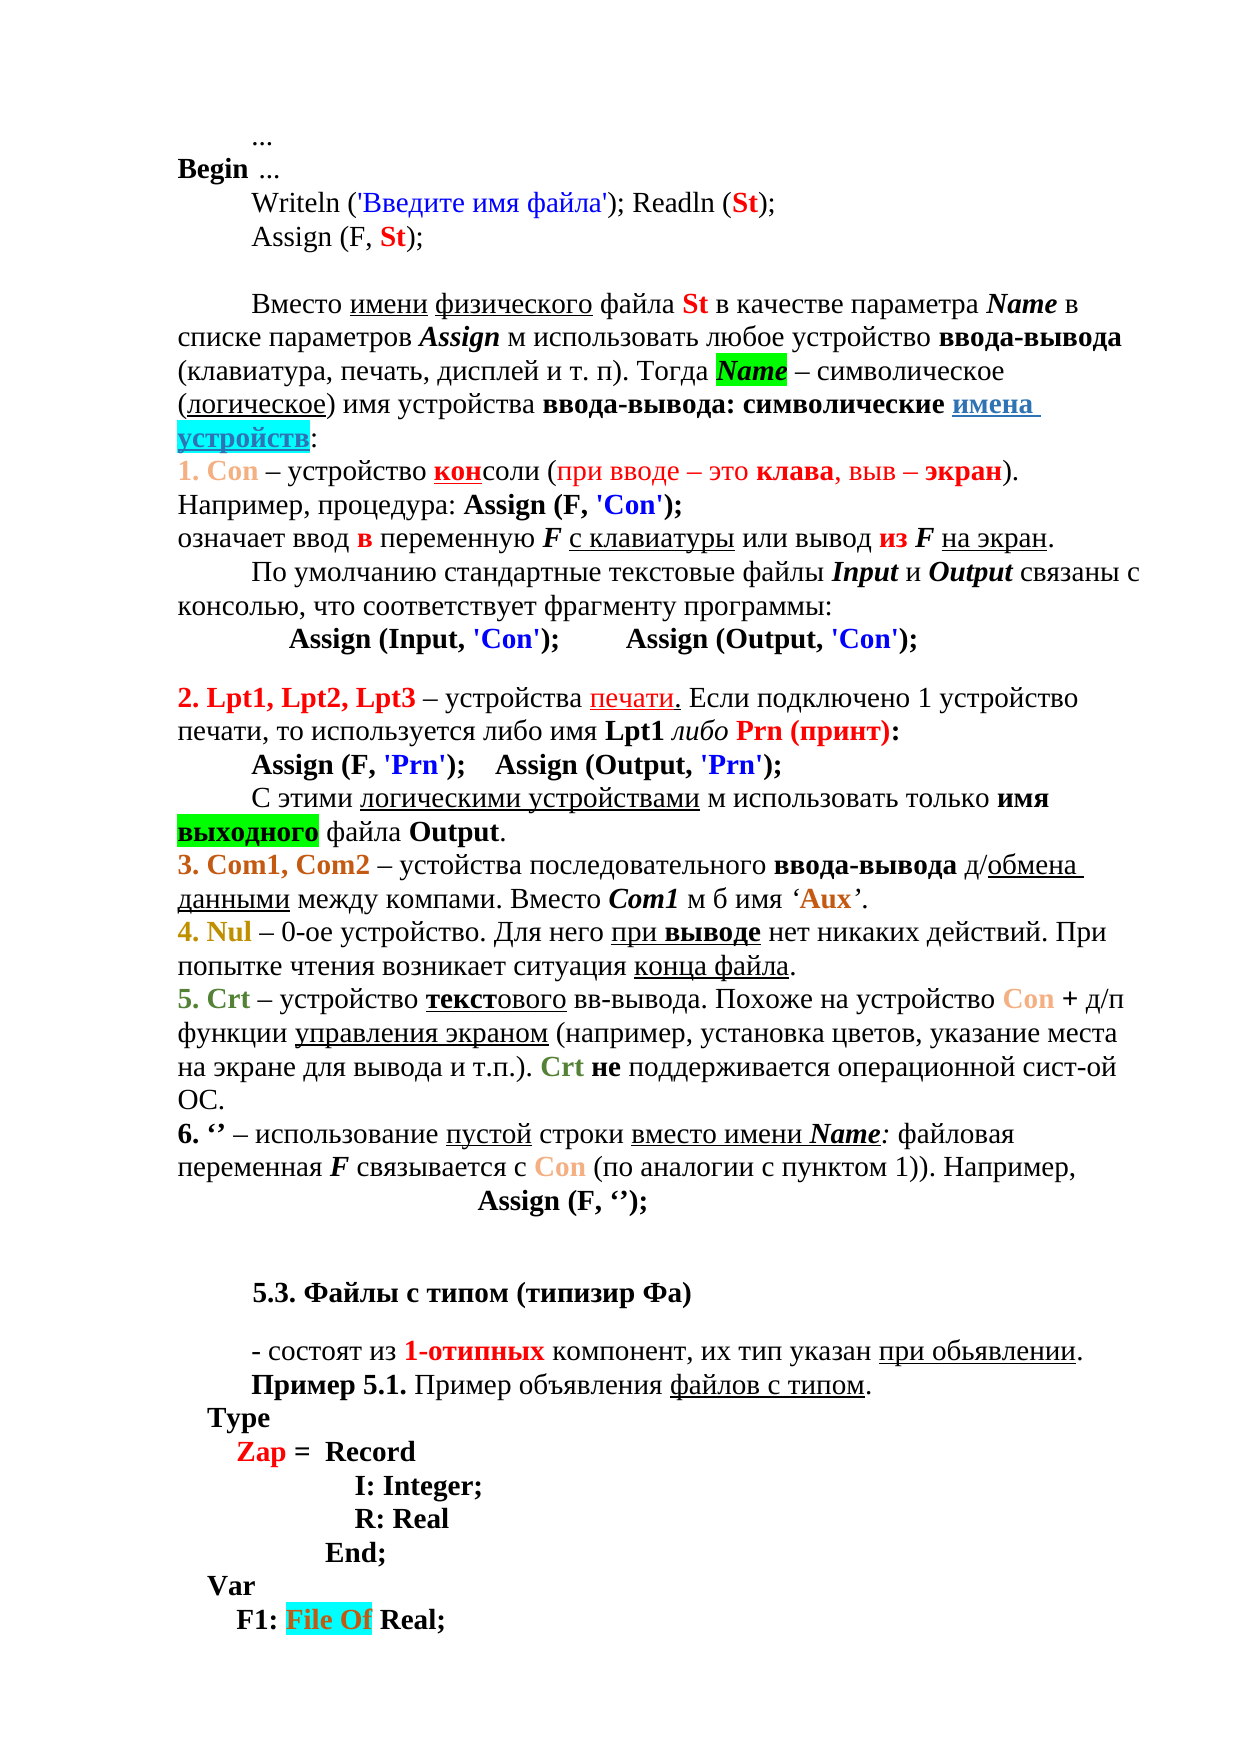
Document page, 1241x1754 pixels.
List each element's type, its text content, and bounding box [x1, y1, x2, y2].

text означает ввод в переменную F с клавиатуры или вывод из F на экран. [177, 521, 1152, 554]
text 2. Lpt1, Lpt2, Lpt3 – устройства печати. Если подключено 1 устройство печати, то используется либо имя Lpt1 либо Prn (принт): [177, 680, 1152, 747]
text 4. Nul – 0-ое устройство. Для него при выводе нет никаких действий. При попытке чтения возникает ситуация конца файла. [177, 914, 1152, 982]
text ... [177, 118, 1152, 152]
text F1: File Of Real; [177, 1602, 286, 1635]
text Assign (F, St); [177, 219, 1152, 252]
text По умолчанию стандартные текстовые файлы Input и Output связаны с консолью, что соответствует фрагменту программы: [177, 554, 1152, 621]
text Например, процедура: Assign (F, 'Con'); [177, 487, 1152, 521]
text Zap = Record [177, 1434, 1152, 1468]
text С этими логическими устройствами м использовать только имя выходного файла Output. [177, 780, 1152, 847]
text Writeln ('Введите имя файла'); Readln (St); [177, 185, 1152, 219]
text Begin ... [177, 152, 1152, 185]
text 3. Com1, Com2 – устойства последовательного ввода-вывода д/обмена данными между компами. Вместо Com1 м б имя ‘Aux’. [177, 847, 1152, 914]
text 1. Con – устройство консоли (при вводе – это клава, выв – экран). [177, 453, 1152, 487]
text End; [177, 1535, 1152, 1568]
text 6. ‘’ – использование пустой строки вместо имени Name: файловая переменная F связывается с Con (по аналогии с пунктом 1)). Например, [177, 1116, 1152, 1183]
text - состоят из 1-отипных компонент, их тип указан при обьявлении. [177, 1333, 1152, 1367]
text Type [177, 1401, 1152, 1434]
text Var [177, 1568, 1152, 1602]
text Assign (F, ‘’); [438, 1183, 1152, 1216]
list Assign (Input, 'Con'); Assign (Output, 'Con'); [288, 621, 1152, 655]
text 5. Crt – устройство текстового вв-вывода. Похоже на устройство Con + д/п функции управления экраном (например, установка цветов, указание места на экране для вывода и т.п.). Crt не поддерживается операционной сист-ой ОС. [177, 982, 1152, 1116]
text Assign (F, 'Prn'); Assign (Output, 'Prn'); [177, 747, 1152, 780]
text 5.3. Файлы с типом (типизир Фа) [251, 1275, 1152, 1308]
text F1: File Of Real; [372, 1602, 1152, 1635]
text Вместо имени физического файла St в качестве параметра Name в списке параметров Assign м использовать любое устройство ввода-вывода (клавиатура, печать, дисплей и т. п). Тогда Name – символическое (логическое) имя устройства ввода-вывода: символические имена устройств: [177, 286, 1152, 453]
text R: Real [177, 1501, 1152, 1535]
text Пример 5.1. Пример объявления файлов с типом. [177, 1367, 1152, 1401]
text I: Integer; [177, 1468, 1152, 1501]
